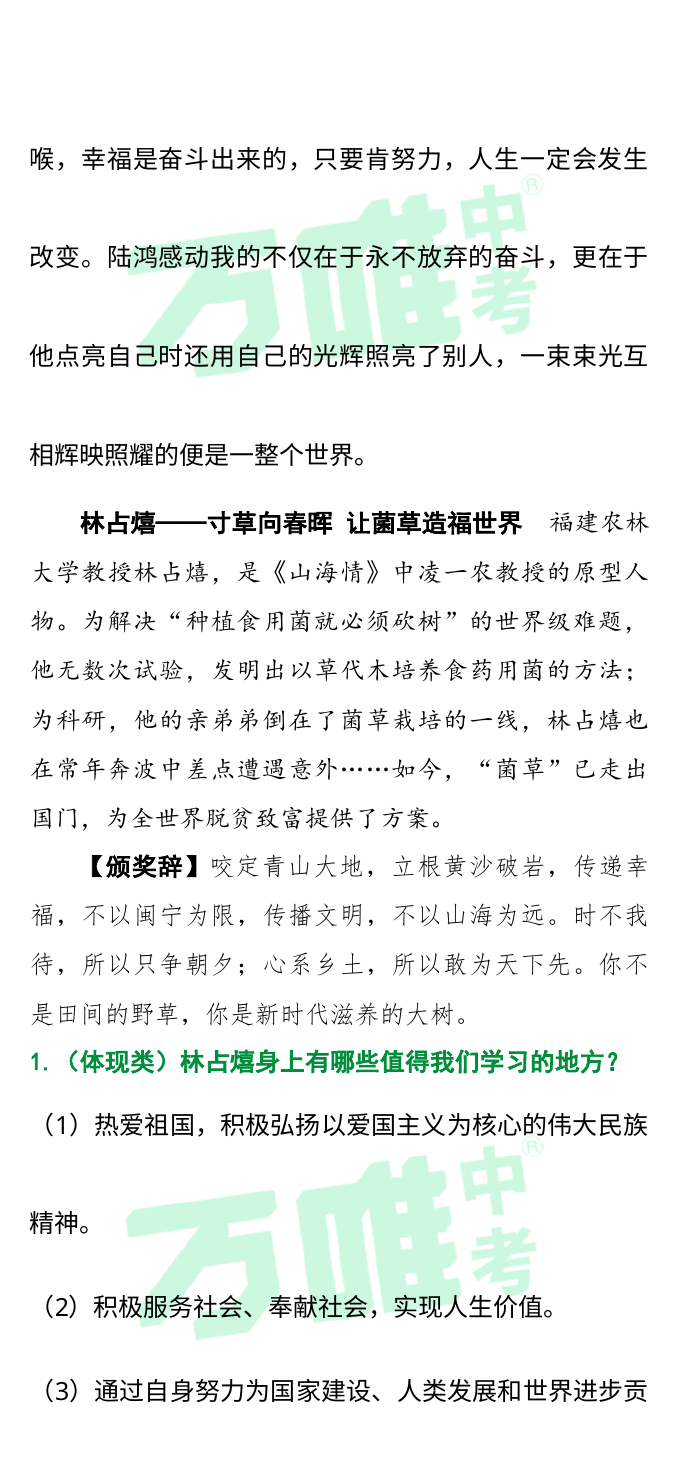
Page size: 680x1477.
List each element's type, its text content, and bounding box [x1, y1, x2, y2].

text （1）热爱祖国，积极弘扬以爱国主义为核心的伟大民族精神。 [29, 1090, 650, 1255]
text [29, 124, 650, 486]
text 【颁奖辞】咬定青山大地，立根黄沙破岩，传递幸福，不以闽宁为限，传播文明，不以山海为远。时不我待，所以只争朝夕；心系乡土，所以敢为天下先。你不是田间的野草，你是新时代滋养的大树。 [29, 848, 650, 1029]
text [29, 1357, 650, 1423]
text 1.（体现类）林占熺身上有哪些值得我们学习的地方？ [29, 1043, 650, 1076]
text 林占熺——寸草向春晖 让菌草造福世界 福建农林大学教授林占熺，是《山海情》中凌一农教授的原型人物。为解决“种植食用菌就必须砍树”的世界级难题，他无数次试验，发明出以草代木培养食药用菌的方法；为科研，他的亲弟弟倒在了菌草栽培的一线，林占熺也在常年奔波中差点遭遇意外……如今，“菌草”已走出国门，为全世界脱贫致富提供了方案。 [29, 504, 650, 834]
text （2）积极服务社会、奉献社会，实现人生价值。 [29, 1273, 650, 1339]
